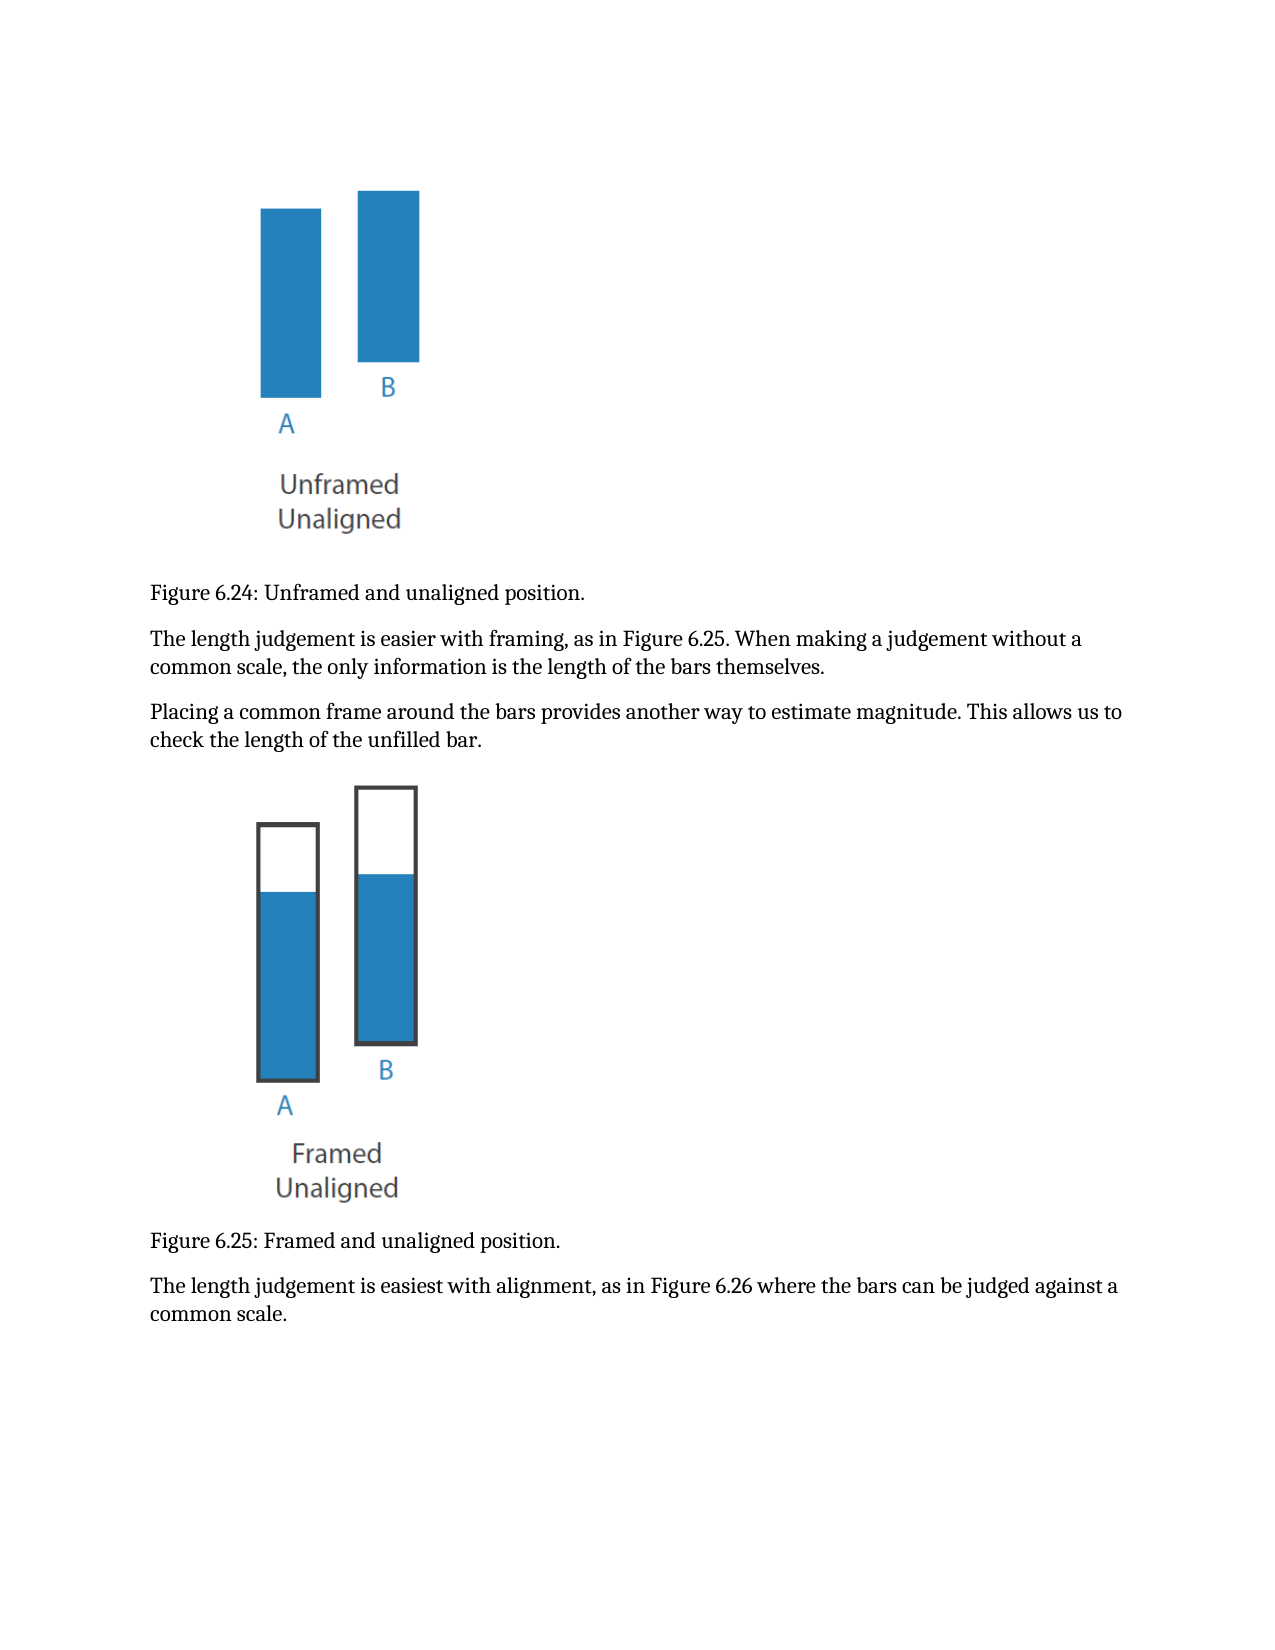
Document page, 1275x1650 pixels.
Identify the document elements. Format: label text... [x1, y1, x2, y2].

text Figure 6.25: Framed and unaligned position. [150, 1228, 1125, 1254]
text Placing a common frame around the bars provides another way to estimate magnitude. This allows us to check the length of the unfilled bar. [150, 699, 1125, 754]
text The length judgement is easier with framing, as in Figure 6.25. When making a judgement without a common scale, the only information is the length of the bars themselves. [150, 625, 1125, 680]
text Figure 6.24: Unframed and unaligned position. [150, 580, 1125, 607]
picture [150, 772, 521, 1209]
text The length judgement is easiest with alignment, as in Figure 6.26 where the bars can be judged against a common scale. [150, 1273, 1125, 1327]
picture [150, 150, 530, 562]
